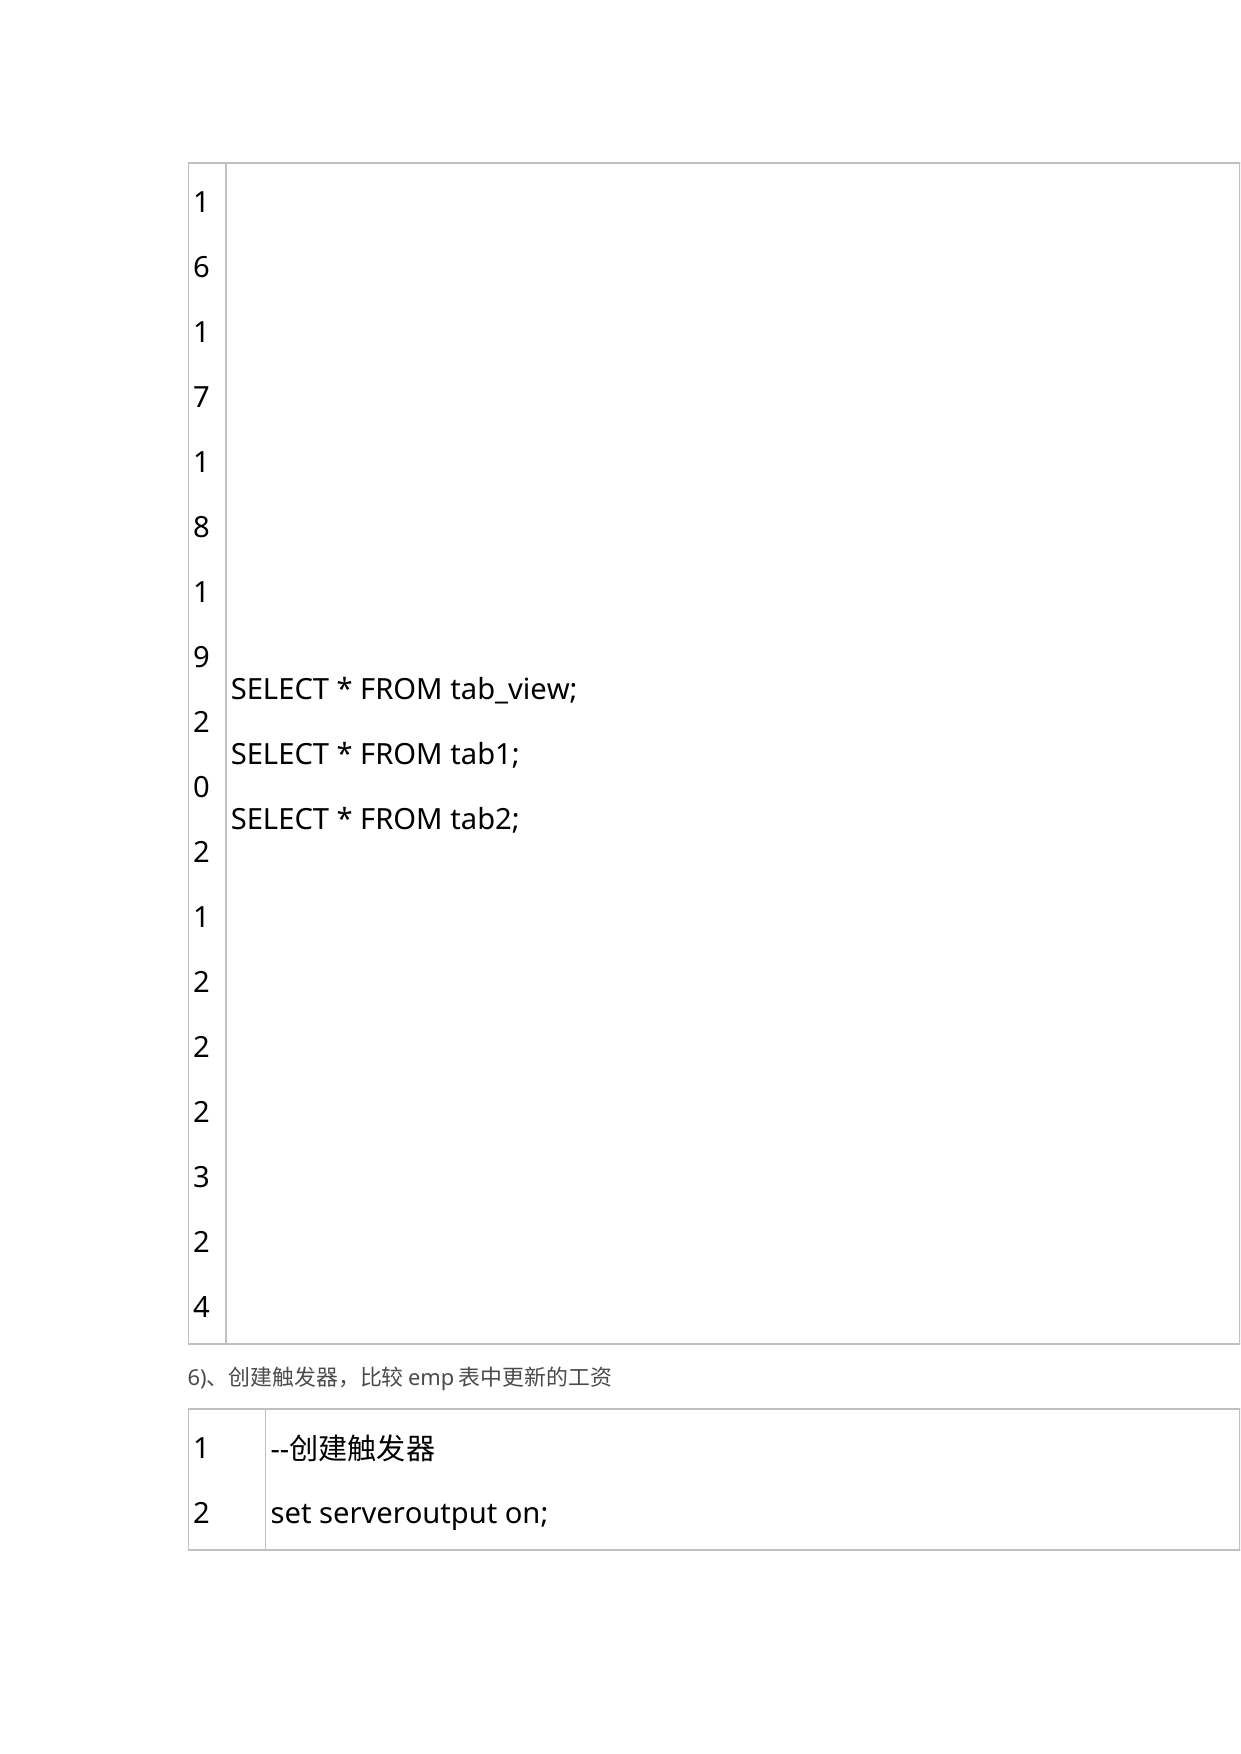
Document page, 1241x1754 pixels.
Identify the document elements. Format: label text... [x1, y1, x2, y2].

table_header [189, 1410, 265, 1549]
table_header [266, 1410, 1239, 1549]
text 6)、创建触发器，比较emp表中更新的工资 [187, 1360, 1053, 1393]
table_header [189, 164, 225, 1343]
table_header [227, 164, 1239, 1343]
